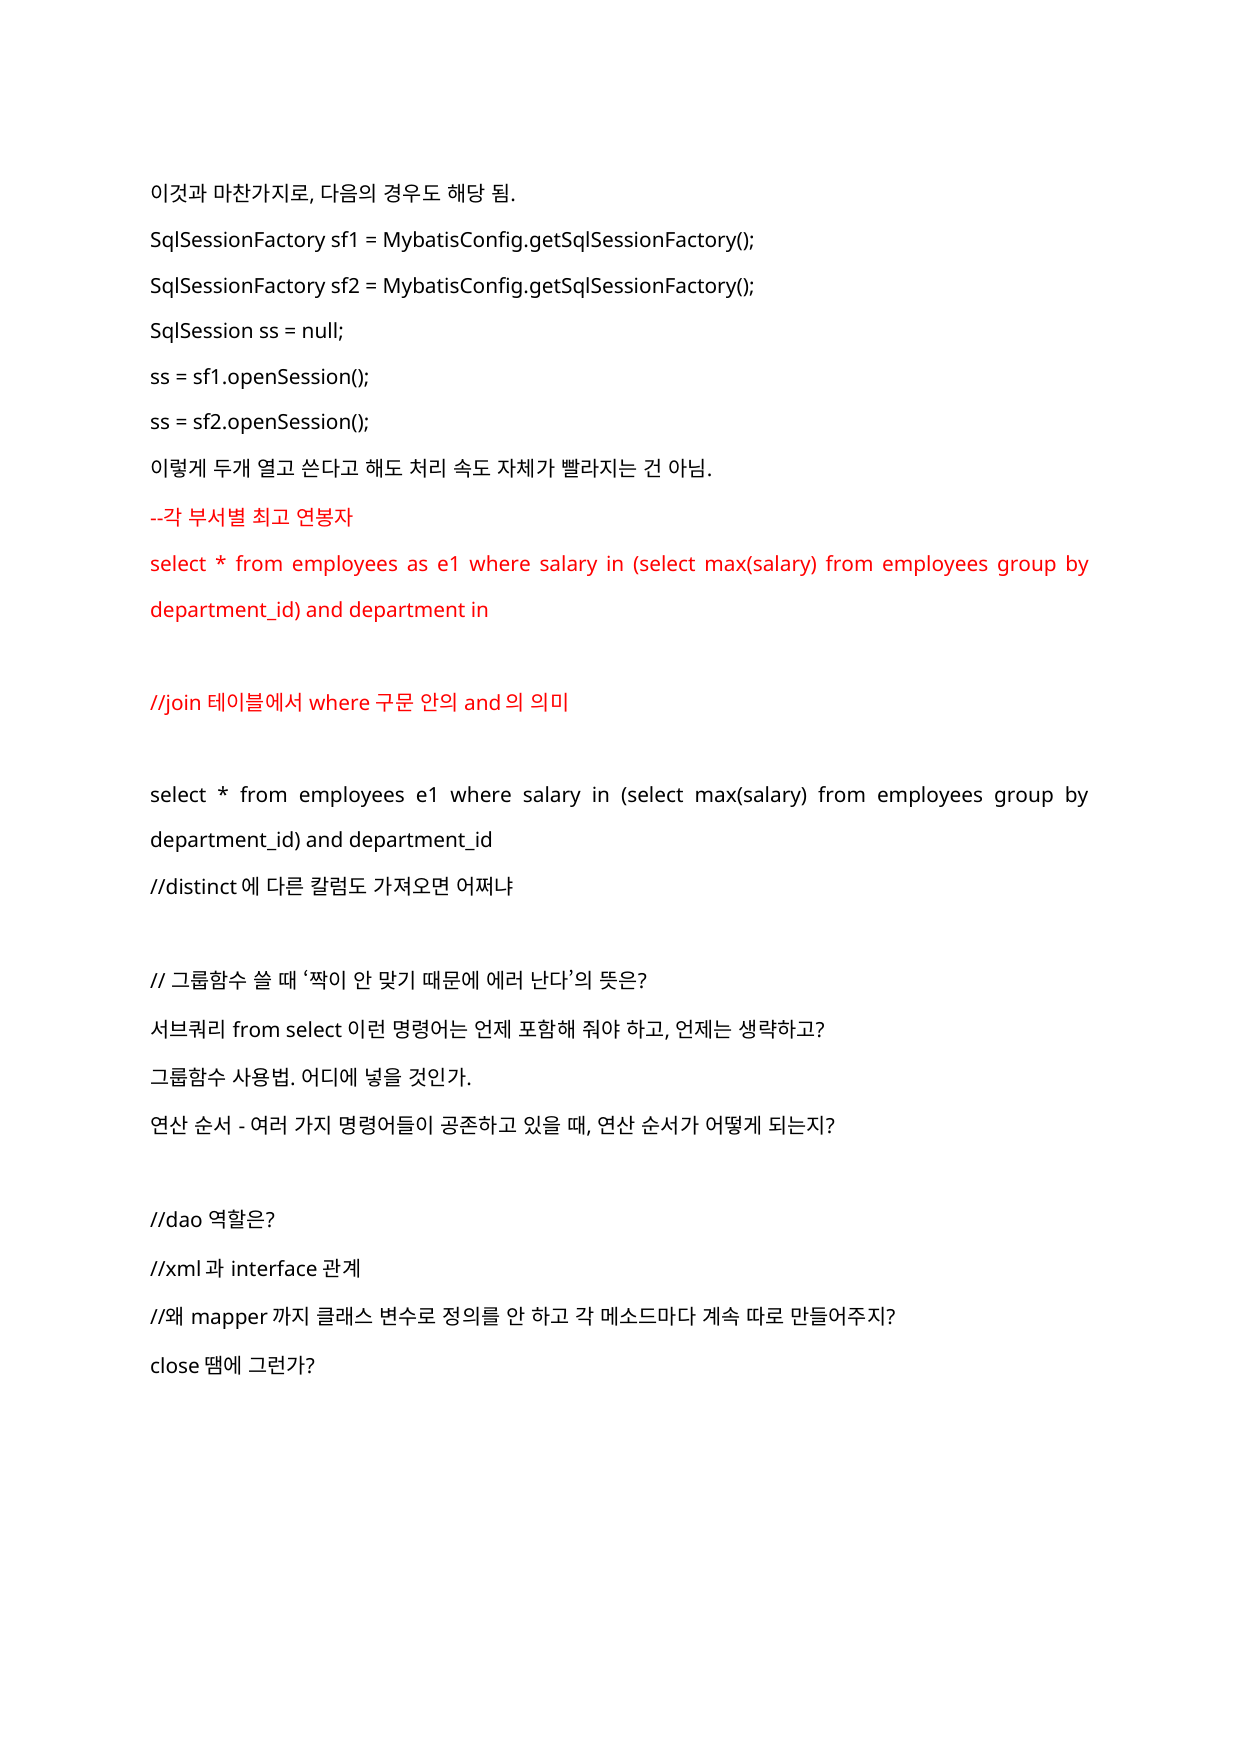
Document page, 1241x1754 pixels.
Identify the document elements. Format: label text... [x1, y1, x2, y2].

text //join 테이블에서 where 구문 안의 and의 의미 [150, 686, 1090, 716]
text select * from employees as e1 where salary in (select max(salary) from employees group by department_id) and department in [150, 549, 1090, 623]
text ss = sf1.openSession(); [150, 362, 1090, 390]
text SqlSession ss = null; [150, 316, 1090, 345]
text close땜에 그런가? [150, 1349, 1090, 1379]
text //distinct에 다른 칼럼도 가져오면 어쩌냐 [150, 871, 1090, 901]
text select * from employees e1 where salary in (select max(salary) from employees group by department_id) and department_id [150, 780, 1090, 853]
text SqlSessionFactory sf2 = MybatisConfig.getSqlSessionFactory(); [150, 271, 1090, 299]
text //dao 역할은? [150, 1203, 1090, 1234]
text 연산 순서 - 여러 가지 명령어들이 공존하고 있을 때, 연산 순서가 어떻게 되는지? [150, 1110, 1090, 1140]
text SqlSessionFactory sf1 = MybatisConfig.getSqlSessionFactory(); [150, 226, 1090, 254]
text 그룹함수 사용법. 어디에 넣을 것인가. [150, 1061, 1090, 1092]
text --각 부서별 최고 연봉자 [150, 501, 1090, 531]
text //xml과 interface 관계 [150, 1252, 1090, 1282]
text // 그룹함수 쓸 때 ‘짝이 안 맞기 때문에 에러 난다’의 뜻은? [150, 964, 1090, 995]
text //왜 mapper까지 클래스 변수로 정의를 안 하고 각 메소드마다 계속 따로 만들어주지? [150, 1300, 1090, 1331]
text 서브쿼리 from select 이런 명령어는 언제 포함해 줘야 하고, 언제는 생략하고? [150, 1013, 1090, 1043]
text 이렇게 두개 열고 쓴다고 해도 처리 속도 자체가 빨라지는 건 아님. [150, 453, 1090, 483]
text 이것과 마찬가지로, 다음의 경우도 해당 됨. [150, 177, 1090, 207]
text ss = sf2.openSession(); [150, 407, 1090, 436]
